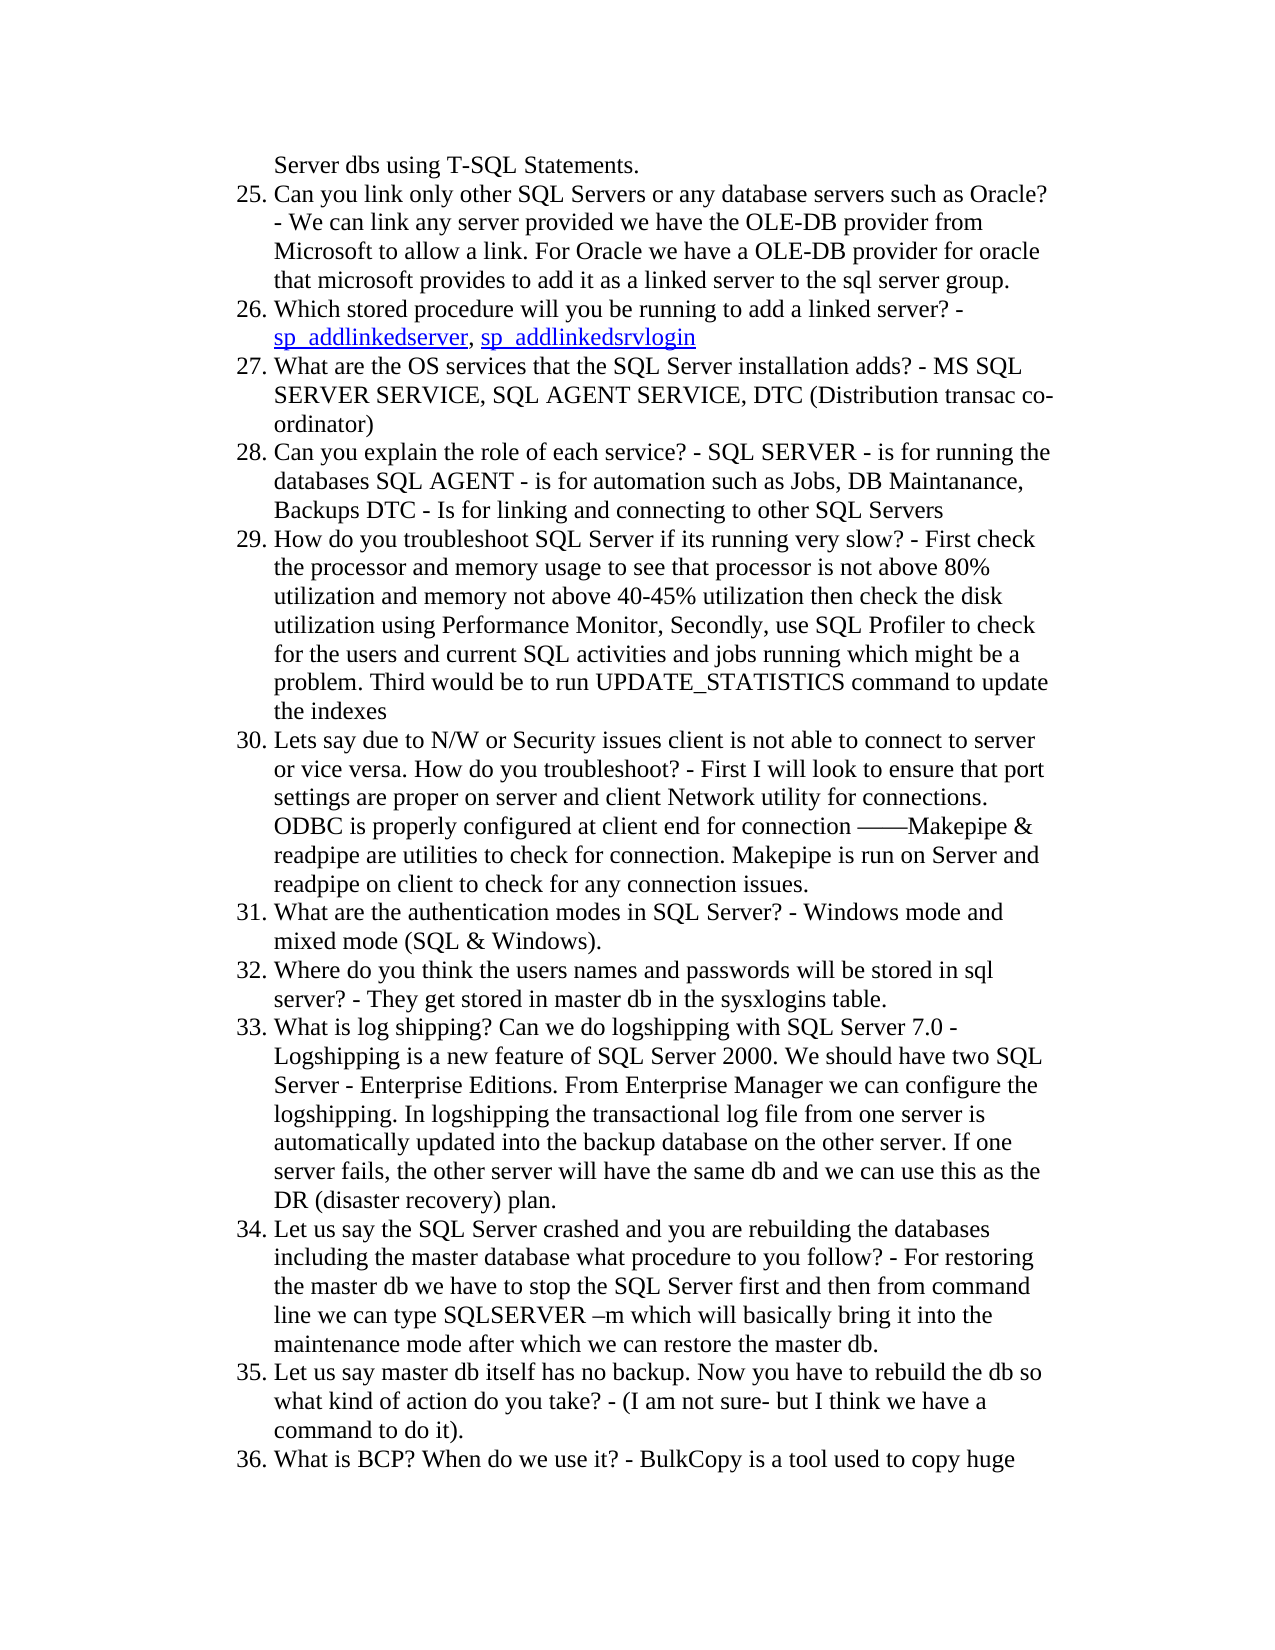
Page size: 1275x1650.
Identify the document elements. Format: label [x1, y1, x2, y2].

table_header [188, 150, 1067, 1500]
